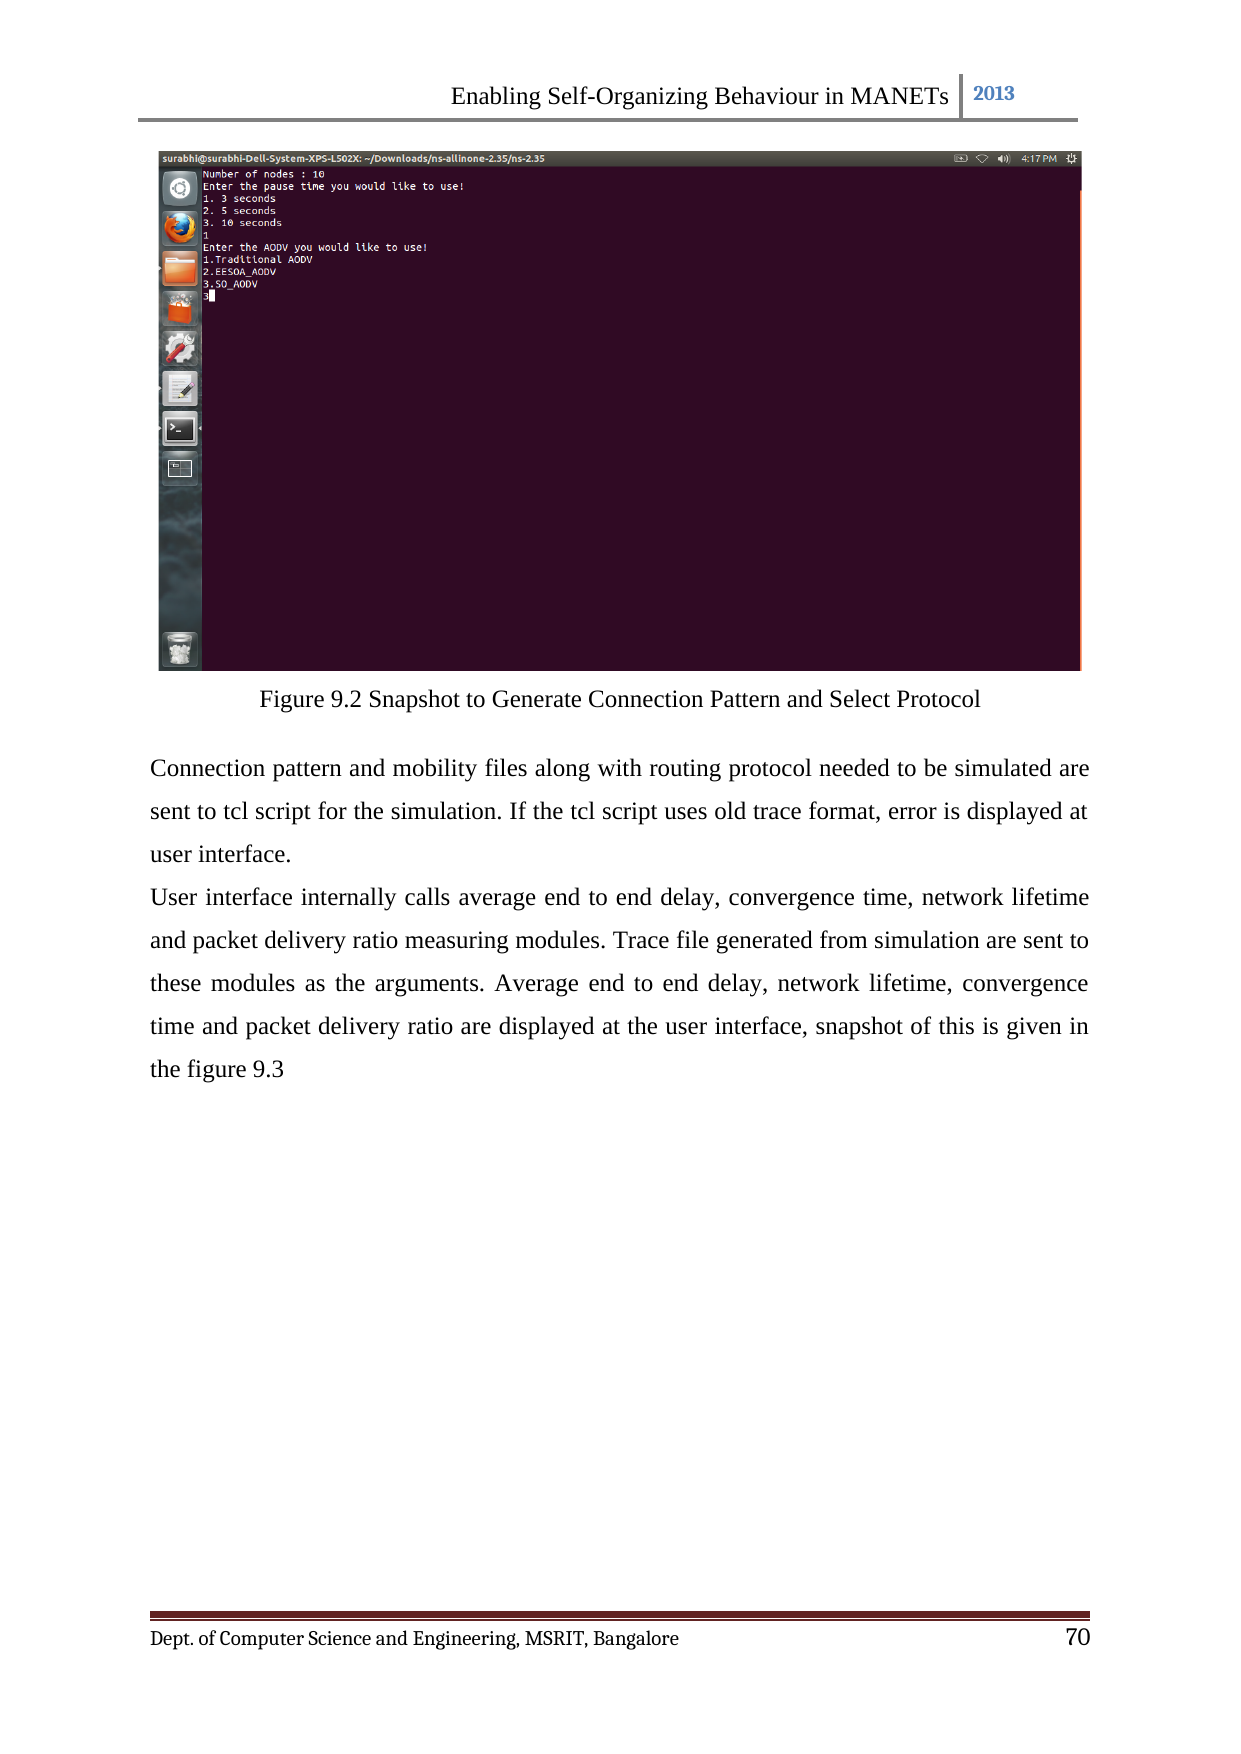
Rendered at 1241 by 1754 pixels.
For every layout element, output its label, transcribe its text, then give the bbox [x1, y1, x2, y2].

text User interface internally calls average end to end delay, convergence time, network lifetime and packet delivery ratio measuring modules. Trace file generated from simulation are sent to these modules as the arguments. Average end to end delay, network lifetime, convergence time and packet delivery ratio are displayed at the user interface, snapshot of this is given in the figure 9.3 [150, 882, 1090, 1083]
text Connection pattern and mobility files along with routing protocol needed to be simulated are sent to tcl script for the simulation. If the tcl script uses old trace format, error is displayed at user interface. [150, 753, 1090, 868]
picture [158, 151, 1082, 671]
